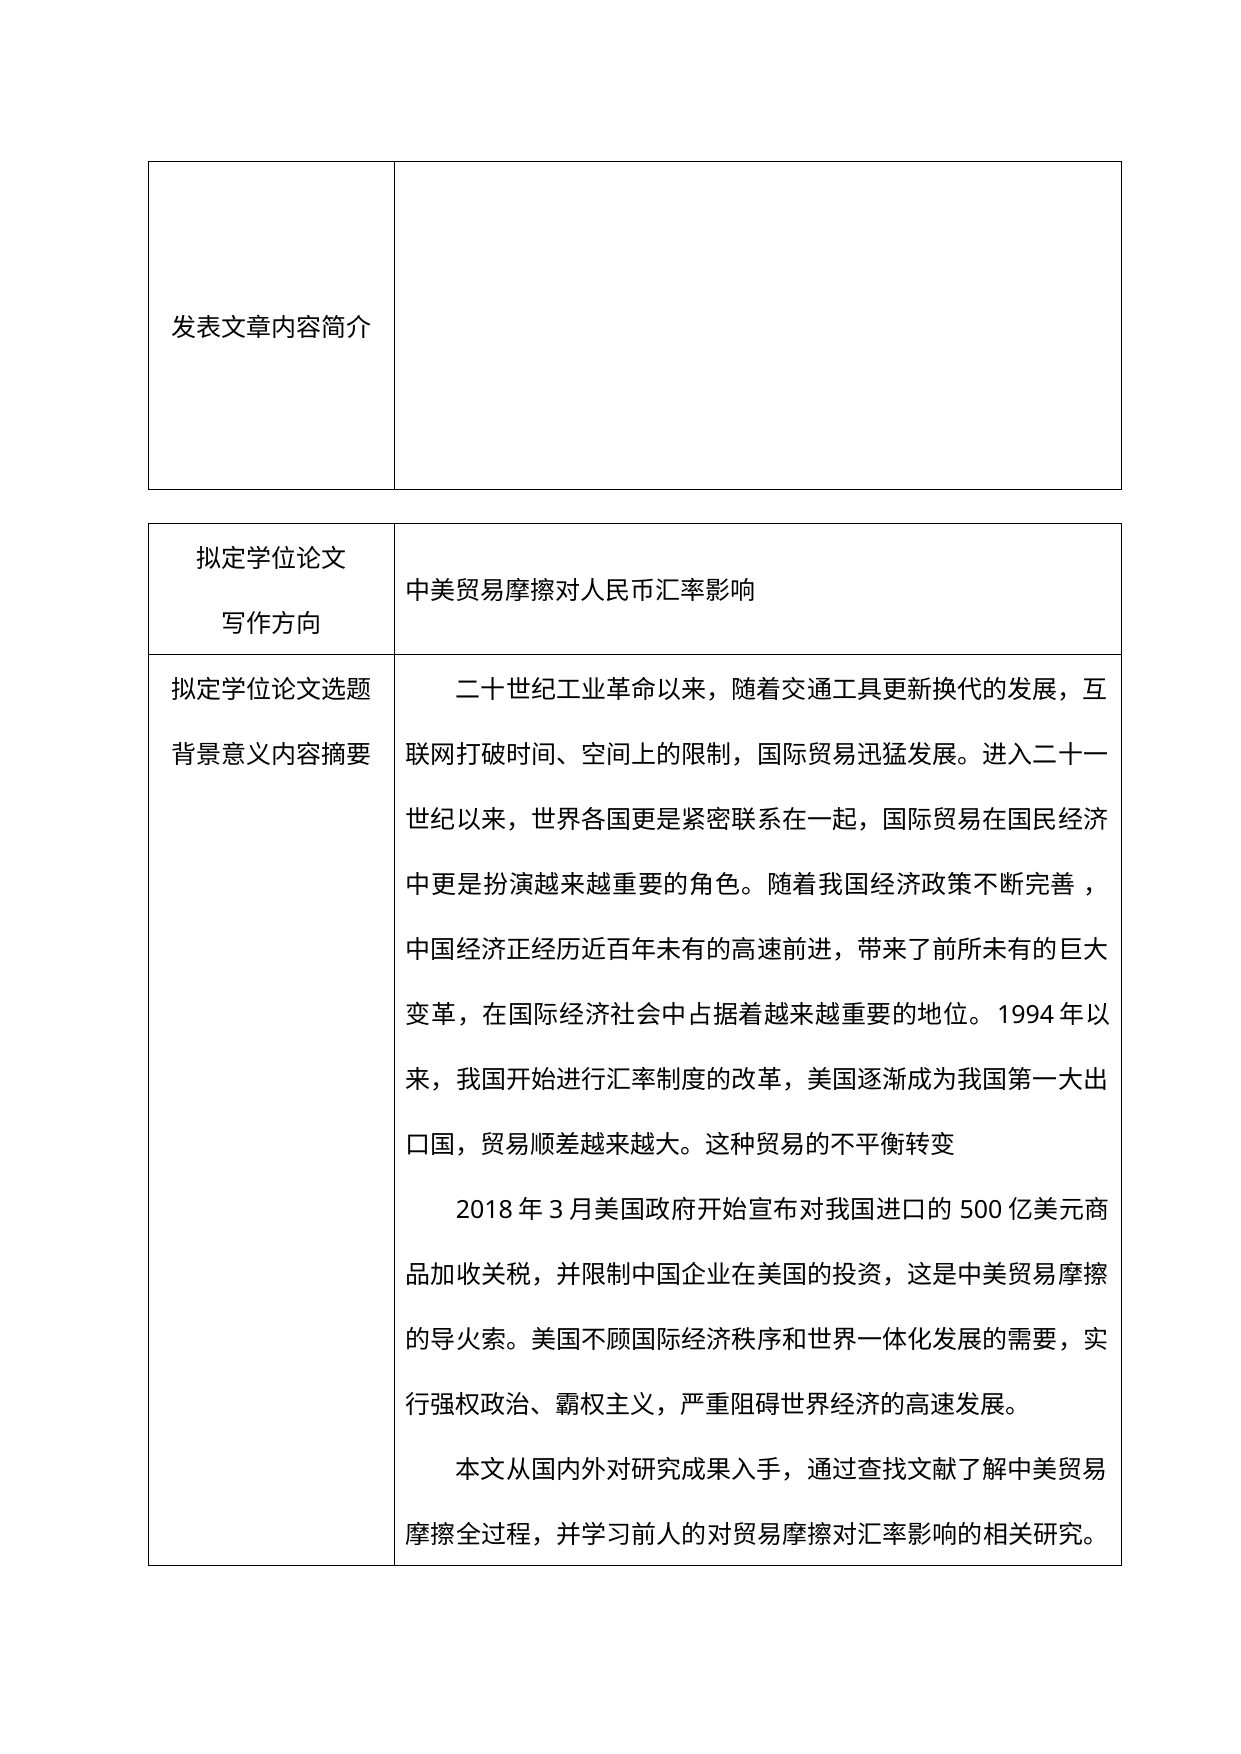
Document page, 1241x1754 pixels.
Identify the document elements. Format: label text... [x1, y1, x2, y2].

table_header 拟定学位论文 写作方向 [149, 524, 394, 654]
table_cell 发表文章内容简介 [149, 162, 394, 489]
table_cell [395, 655, 1121, 1565]
table_cell [395, 162, 1121, 489]
table_header 中美贸易摩擦对人民币汇率影响 [395, 524, 1121, 654]
table_cell 拟定学位论文选题背景意义内容摘要 [149, 655, 394, 1565]
